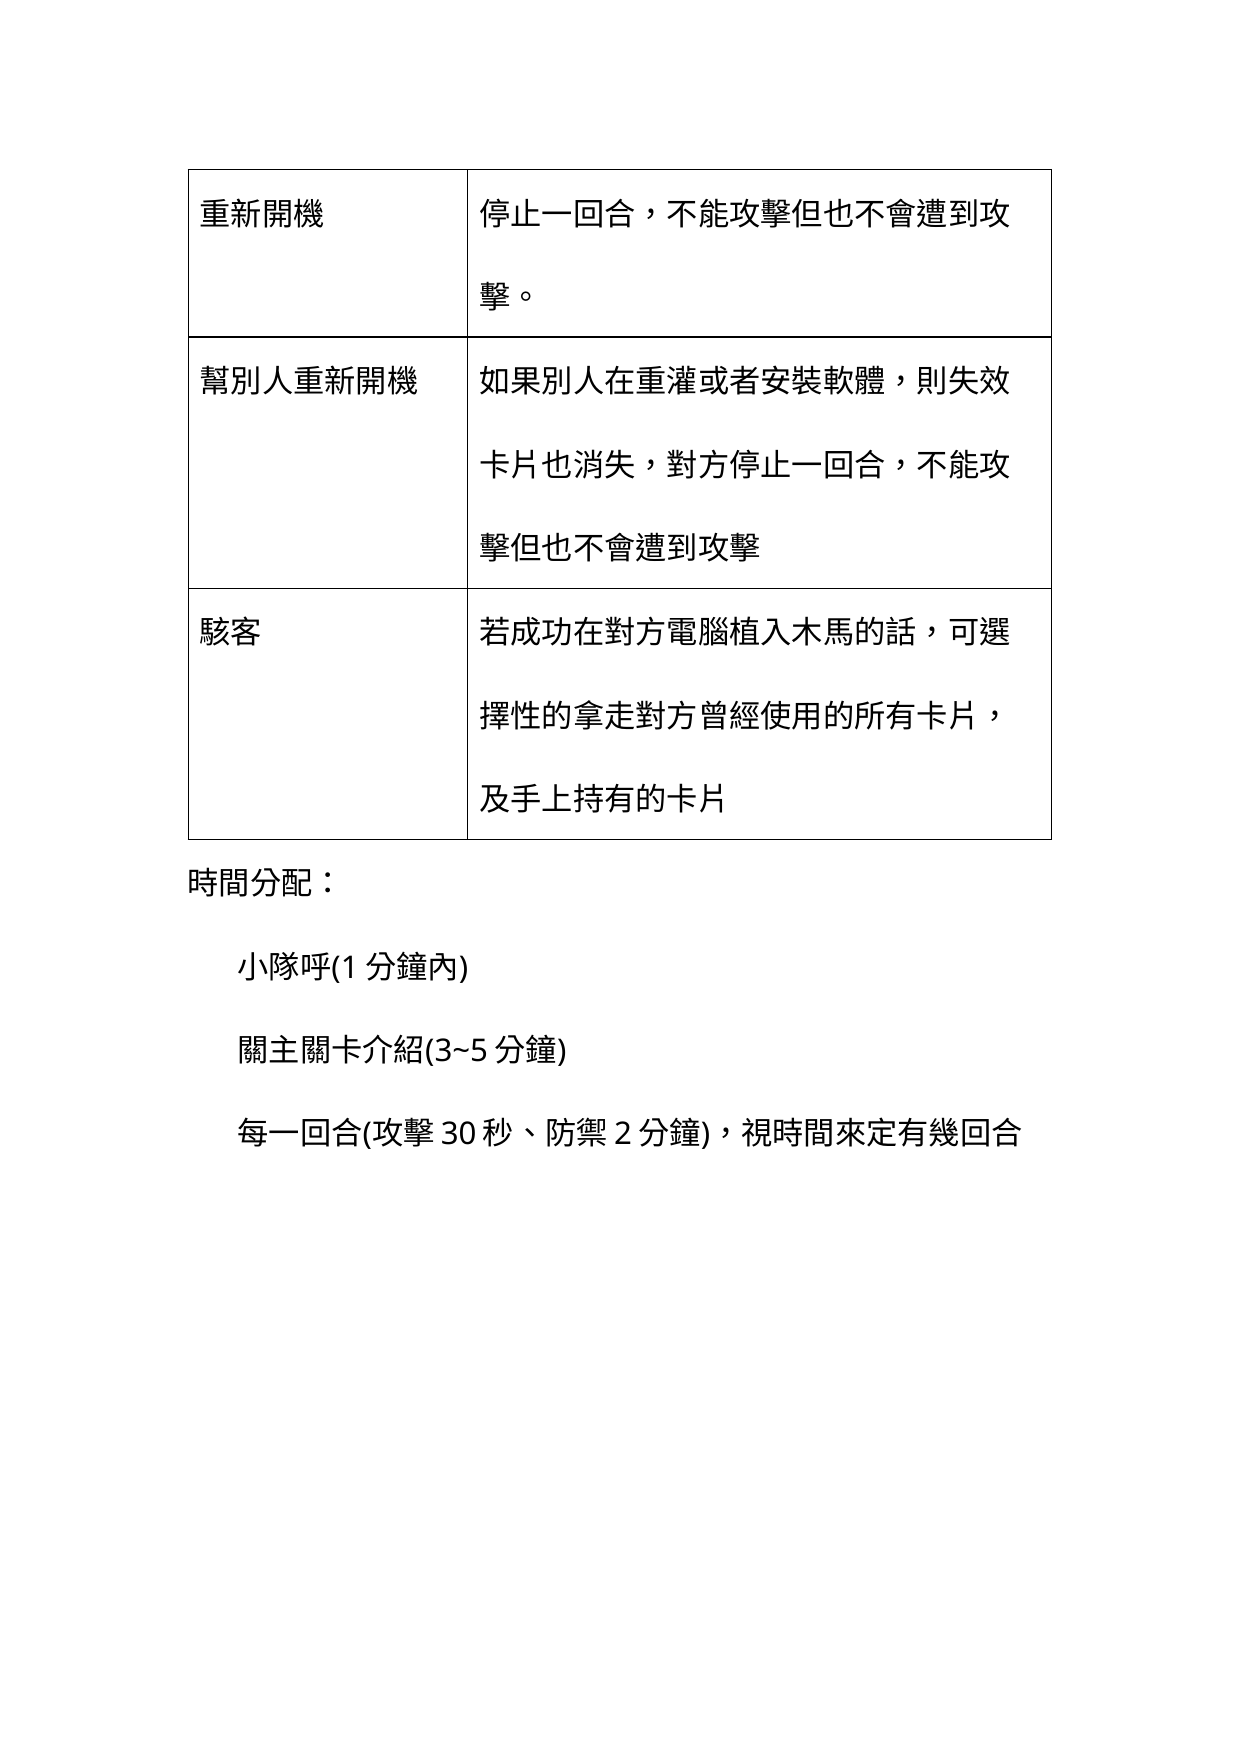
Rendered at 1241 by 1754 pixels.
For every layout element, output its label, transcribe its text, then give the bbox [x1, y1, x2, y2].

table_cell 重新開機 [189, 170, 467, 336]
table_cell 如果別人在重灌或者安裝軟體，則失效卡片也消失，對方停止一回合，不能攻擊但也不會遭到攻擊 [468, 338, 1051, 587]
table_cell 駭客 [189, 589, 467, 838]
table_cell 停止一回合，不能攻擊但也不會遭到攻擊。 [468, 170, 1051, 336]
text 時間分配： [187, 839, 1053, 923]
text 關主關卡介紹(3~5分鐘) [187, 1006, 1053, 1089]
table_cell 幫別人重新開機 [189, 338, 467, 587]
text 小隊呼(1分鐘內) [187, 923, 1053, 1006]
table_cell 若成功在對方電腦植入木馬的話，可選擇性的拿走對方曾經使用的所有卡片，及手上持有的卡片 [468, 589, 1051, 838]
text 每一回合(攻擊30秒、防禦2分鐘)，視時間來定有幾回合 [237, 1089, 1053, 1173]
